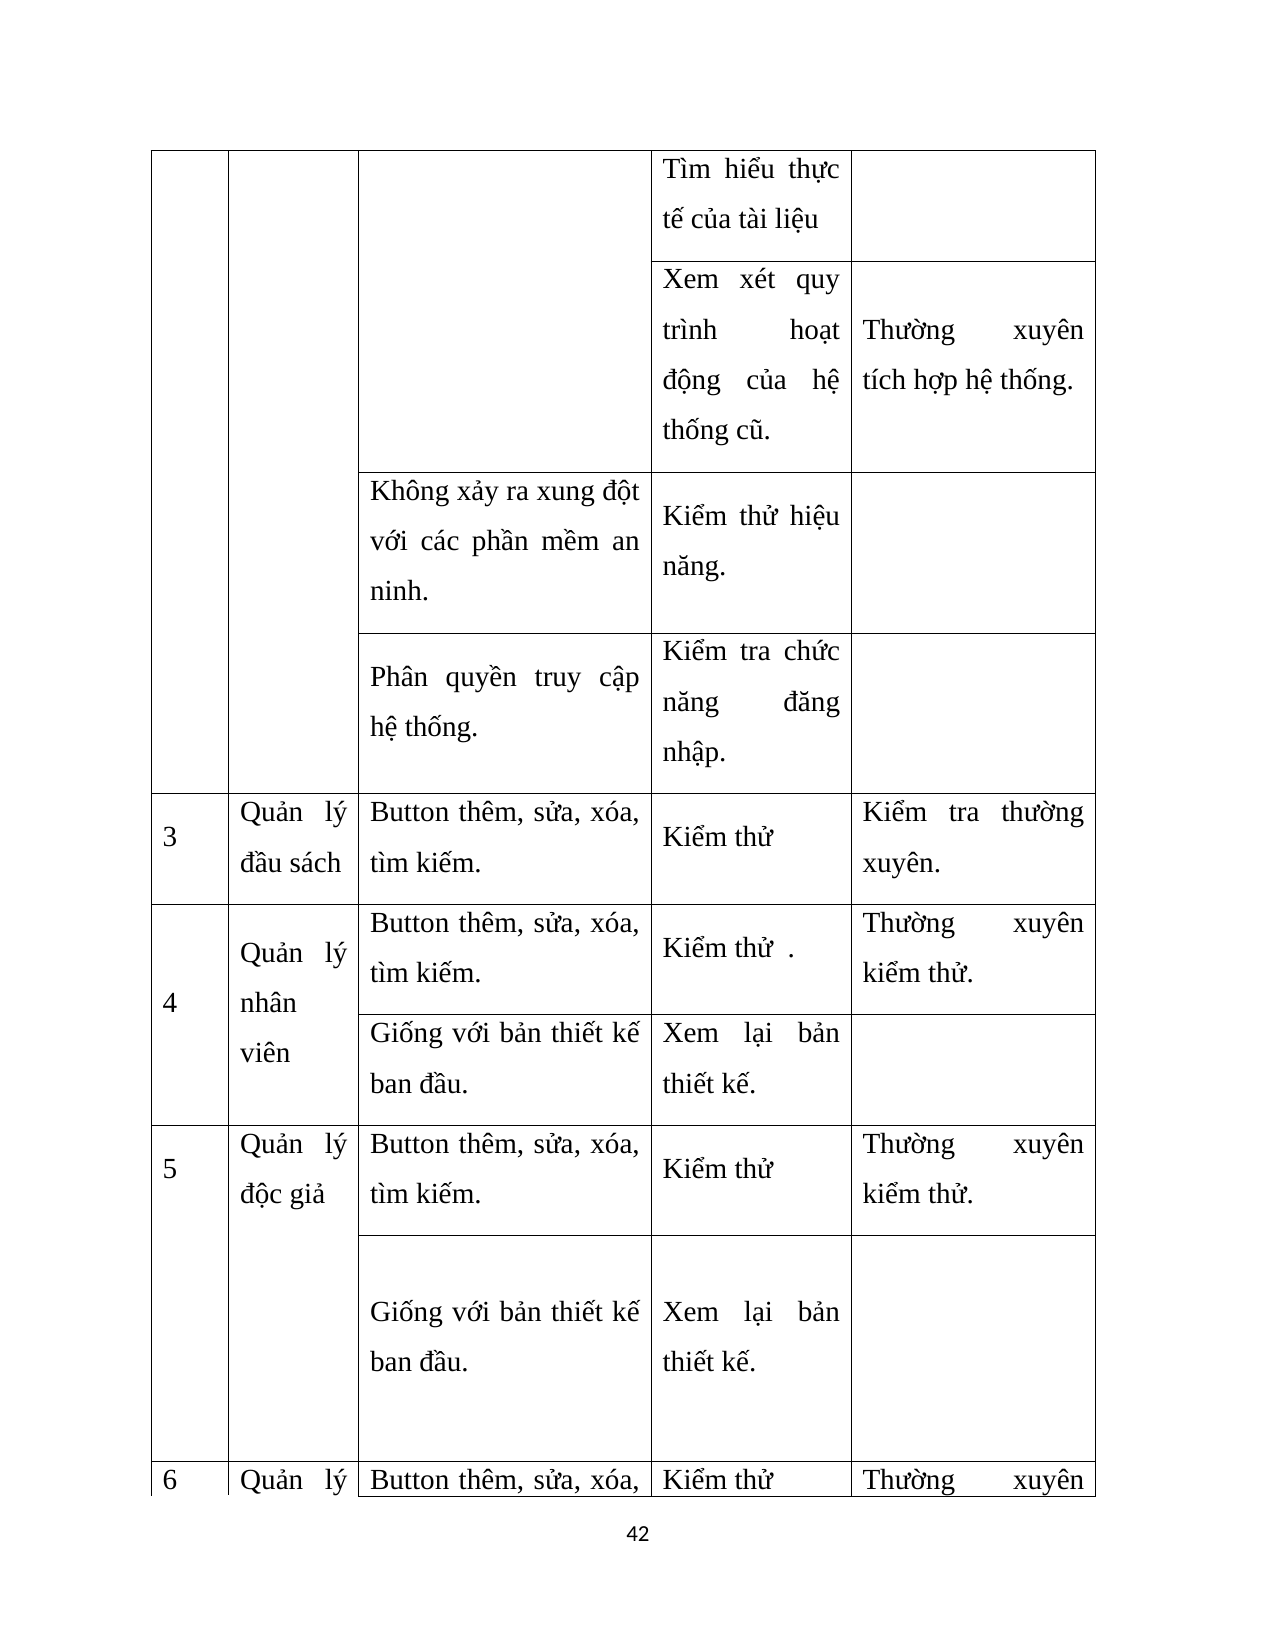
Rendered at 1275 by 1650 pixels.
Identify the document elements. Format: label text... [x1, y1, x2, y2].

table_cell Phân quyền truy cập hệ thống. [359, 634, 651, 793]
table_cell Thường xuyên kiểm thử. [852, 905, 1095, 1014]
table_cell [359, 151, 651, 472]
table_cell 3 [152, 794, 228, 904]
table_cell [359, 1462, 651, 1496]
table_cell [852, 1015, 1095, 1125]
table_cell Quản lý độc giả [229, 1126, 358, 1235]
table_cell [852, 151, 1095, 261]
table_cell Button thêm, sửa, xóa, tìm kiếm. [359, 1126, 651, 1235]
table_cell [852, 473, 1095, 632]
table_cell Kiểm tra thường xuyên. [852, 794, 1095, 904]
table_cell Kiểm thử [652, 1126, 851, 1235]
table_cell [229, 1235, 358, 1461]
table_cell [229, 1462, 358, 1496]
table_cell Quản lý đầu sách [229, 794, 358, 904]
table_cell [152, 1235, 228, 1461]
table_cell Giống với bản thiết kế ban đầu. [359, 1015, 651, 1125]
table_cell [852, 634, 1095, 793]
table_cell [852, 1236, 1095, 1461]
table_cell Quản lý nhân viên [229, 905, 358, 1125]
table_cell 5 [152, 1126, 228, 1235]
table_cell Kiểm thử hiệu năng. [652, 473, 851, 632]
table_cell Tìm hiểu thực tế của tài liệu [652, 151, 851, 261]
table_cell Button thêm, sửa, xóa, tìm kiếm. [359, 905, 651, 1014]
table_cell Kiểm tra chức năng đăng nhập. [652, 634, 851, 793]
table_cell Thường xuyên tích hợp hệ thống. [852, 262, 1095, 472]
table_cell 4 [152, 905, 228, 1125]
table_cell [852, 1462, 1095, 1496]
table_cell Kiểm thử [652, 1462, 851, 1496]
table_cell Xem lại bản thiết kế. [652, 1015, 851, 1125]
table_cell Button thêm, sửa, xóa, tìm kiếm. [359, 794, 651, 904]
table_cell Xem xét quy trình hoạt động của hệ thống cũ. [652, 262, 851, 472]
table_cell Thường xuyên kiểm thử. [852, 1126, 1095, 1235]
table_cell Xem lại bản thiết kế. [652, 1236, 851, 1461]
table_cell 6 [152, 1462, 229, 1496]
table_cell Giống với bản thiết kế ban đầu. [359, 1236, 651, 1461]
table_cell Không xảy ra xung đột với các phần mềm an ninh. [359, 473, 651, 632]
table_cell Kiểm thử [652, 794, 851, 904]
table_cell Kiểm thử . [652, 905, 851, 1014]
